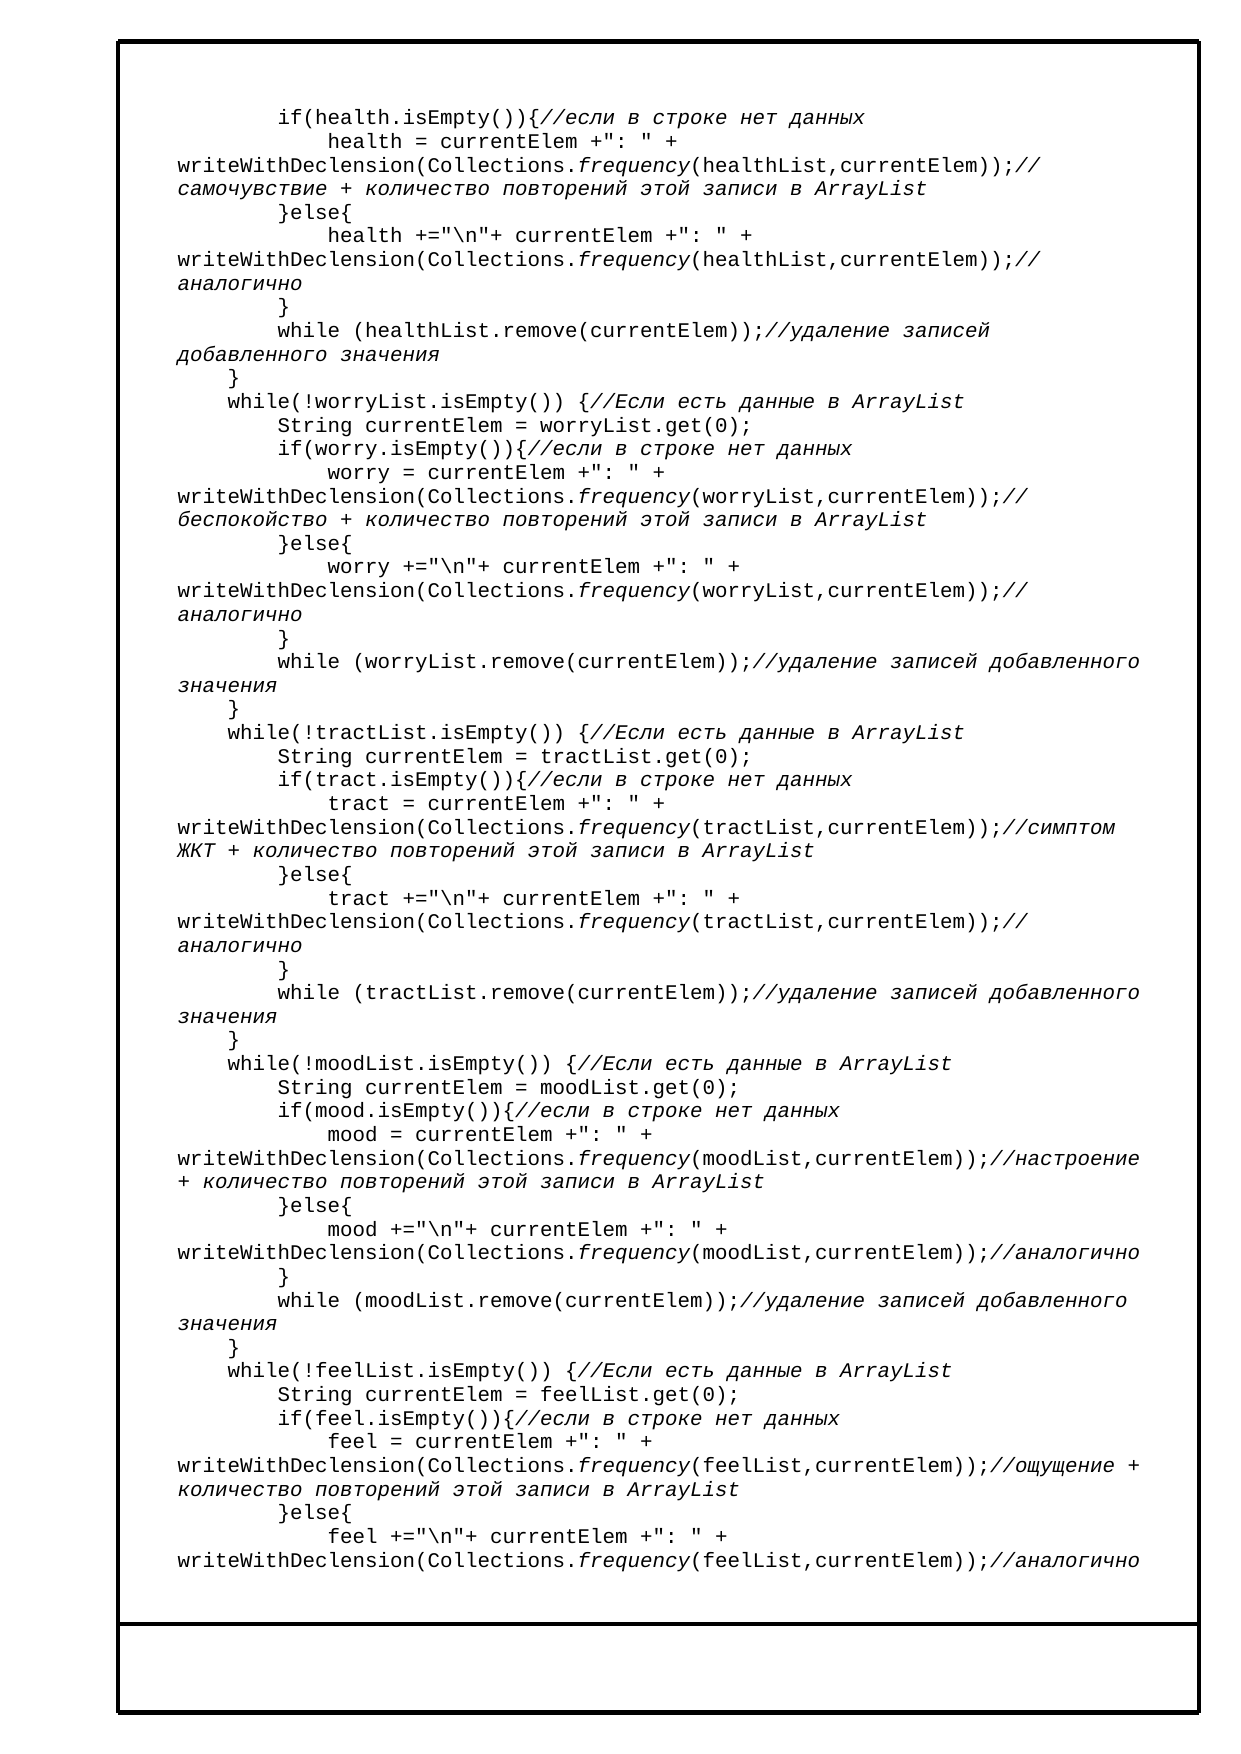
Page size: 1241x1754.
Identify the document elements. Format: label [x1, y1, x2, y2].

text [177, 107, 1152, 1573]
